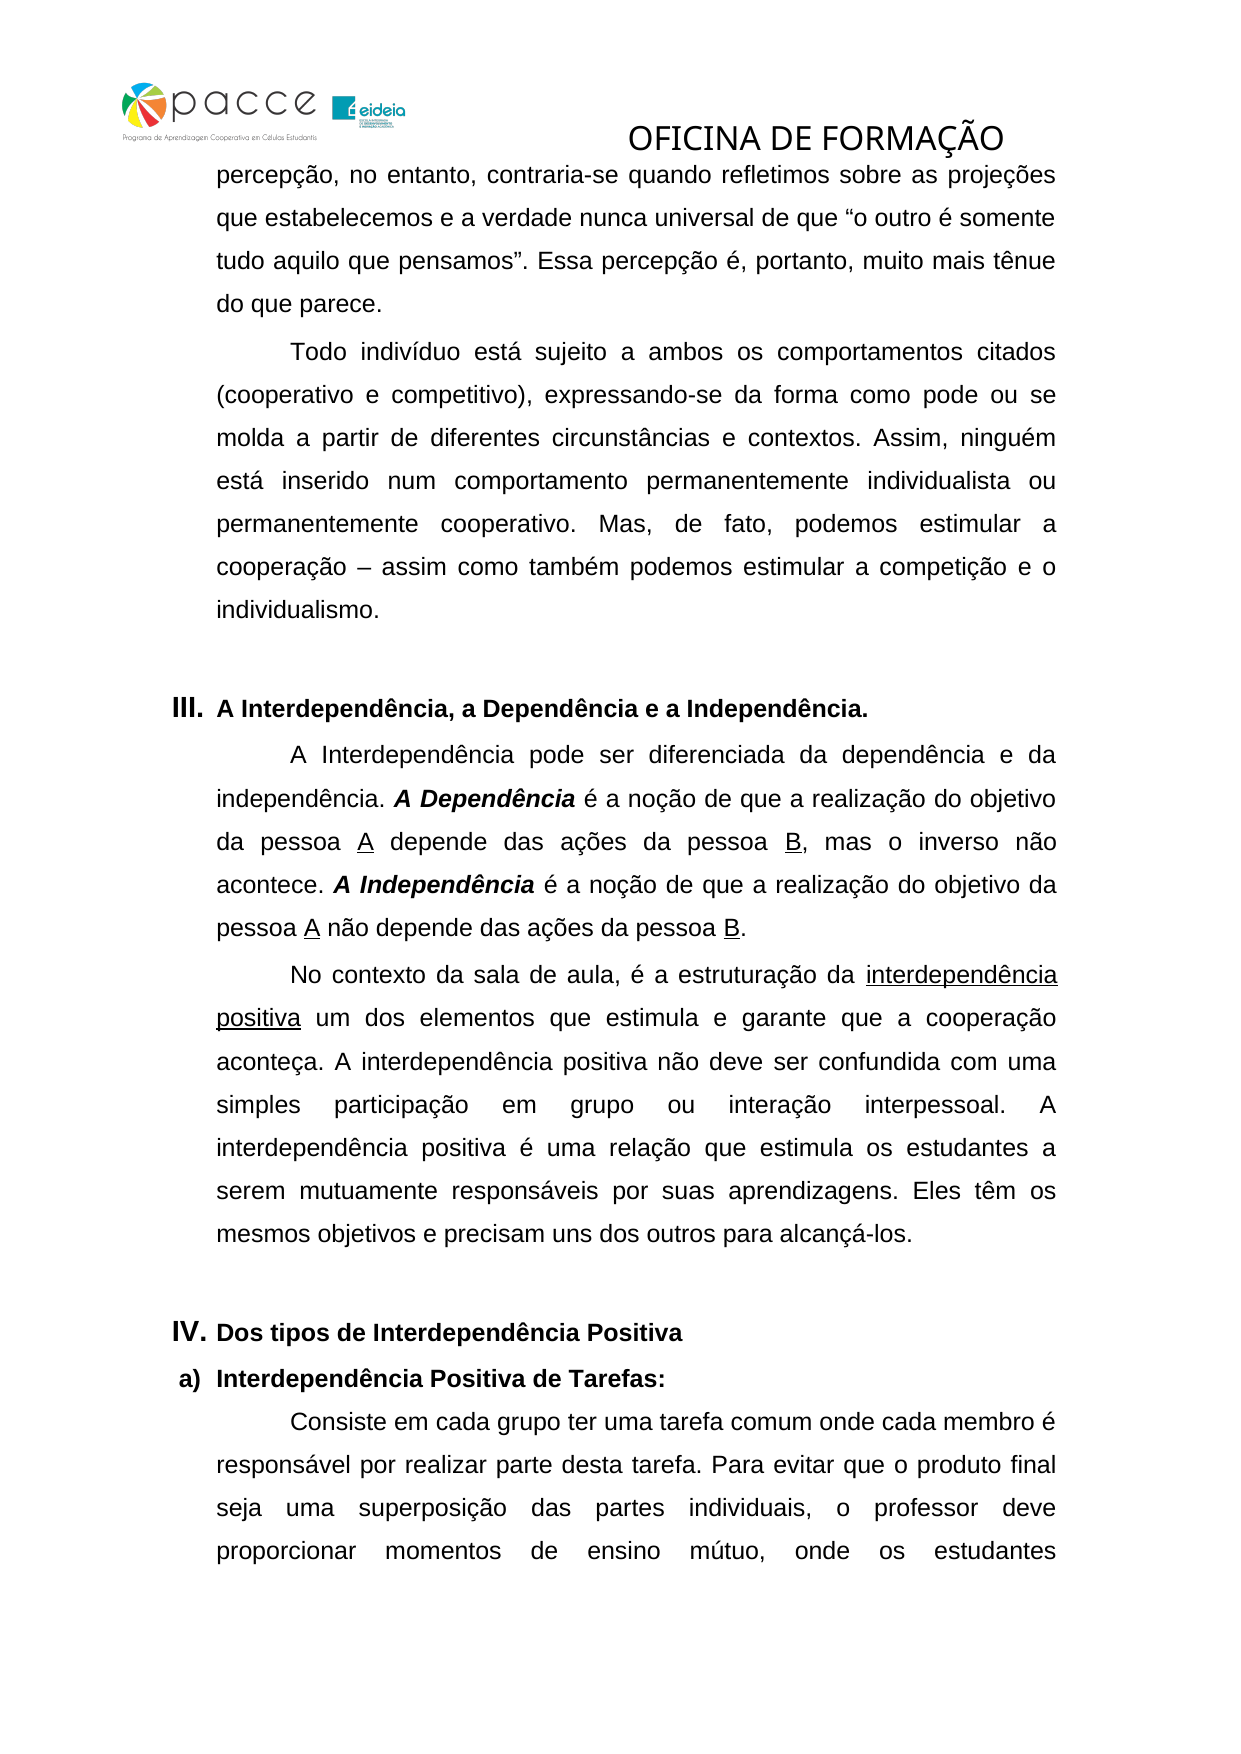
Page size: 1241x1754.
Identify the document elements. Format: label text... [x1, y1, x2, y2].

picture [112, 73, 419, 151]
text A Interdependência pode ser diferenciada da dependência e da independência. A Dependência é a noção de que a realização do objetivo da pessoa A depende das ações da pessoa B, mas o inverso não acontece. A Independência é a noção de que a realização do objetivo da pessoa A não depende das ações da pessoa B. [216, 740, 1057, 942]
text Todo indivíduo está sujeito a ambos os comportamentos citados (cooperativo e competitivo), expressando-se da forma como pode ou se molda a partir de diferentes circunstâncias e contextos. Assim, ninguém está inserido num comportamento permanentemente individualista ou permanentemente cooperativo. Mas, de fato, podemos estimular a cooperação – assim como também podemos estimular a competição e o individualismo. [216, 337, 1057, 624]
text No contexto da sala de aula, é a estruturação da interdependência positiva um dos elementos que estimula e garante que a cooperação aconteça. A interdependência positiva não deve ser confundida com uma simples participação em grupo ou interação interpessoal. A interdependência positiva é uma relação que estimula os estudantes a serem mutuamente responsáveis por suas aprendizagens. Eles têm os mesmos objetivos e precisam uns dos outros para alcançá-los. [216, 960, 1057, 1248]
list Interdependência Positiva de Tarefas: [178, 1364, 1057, 1393]
list A Interdependência, a Dependência e a Independência. [172, 690, 1057, 724]
list Dos tipos de Interdependência Positiva [172, 1313, 1057, 1347]
